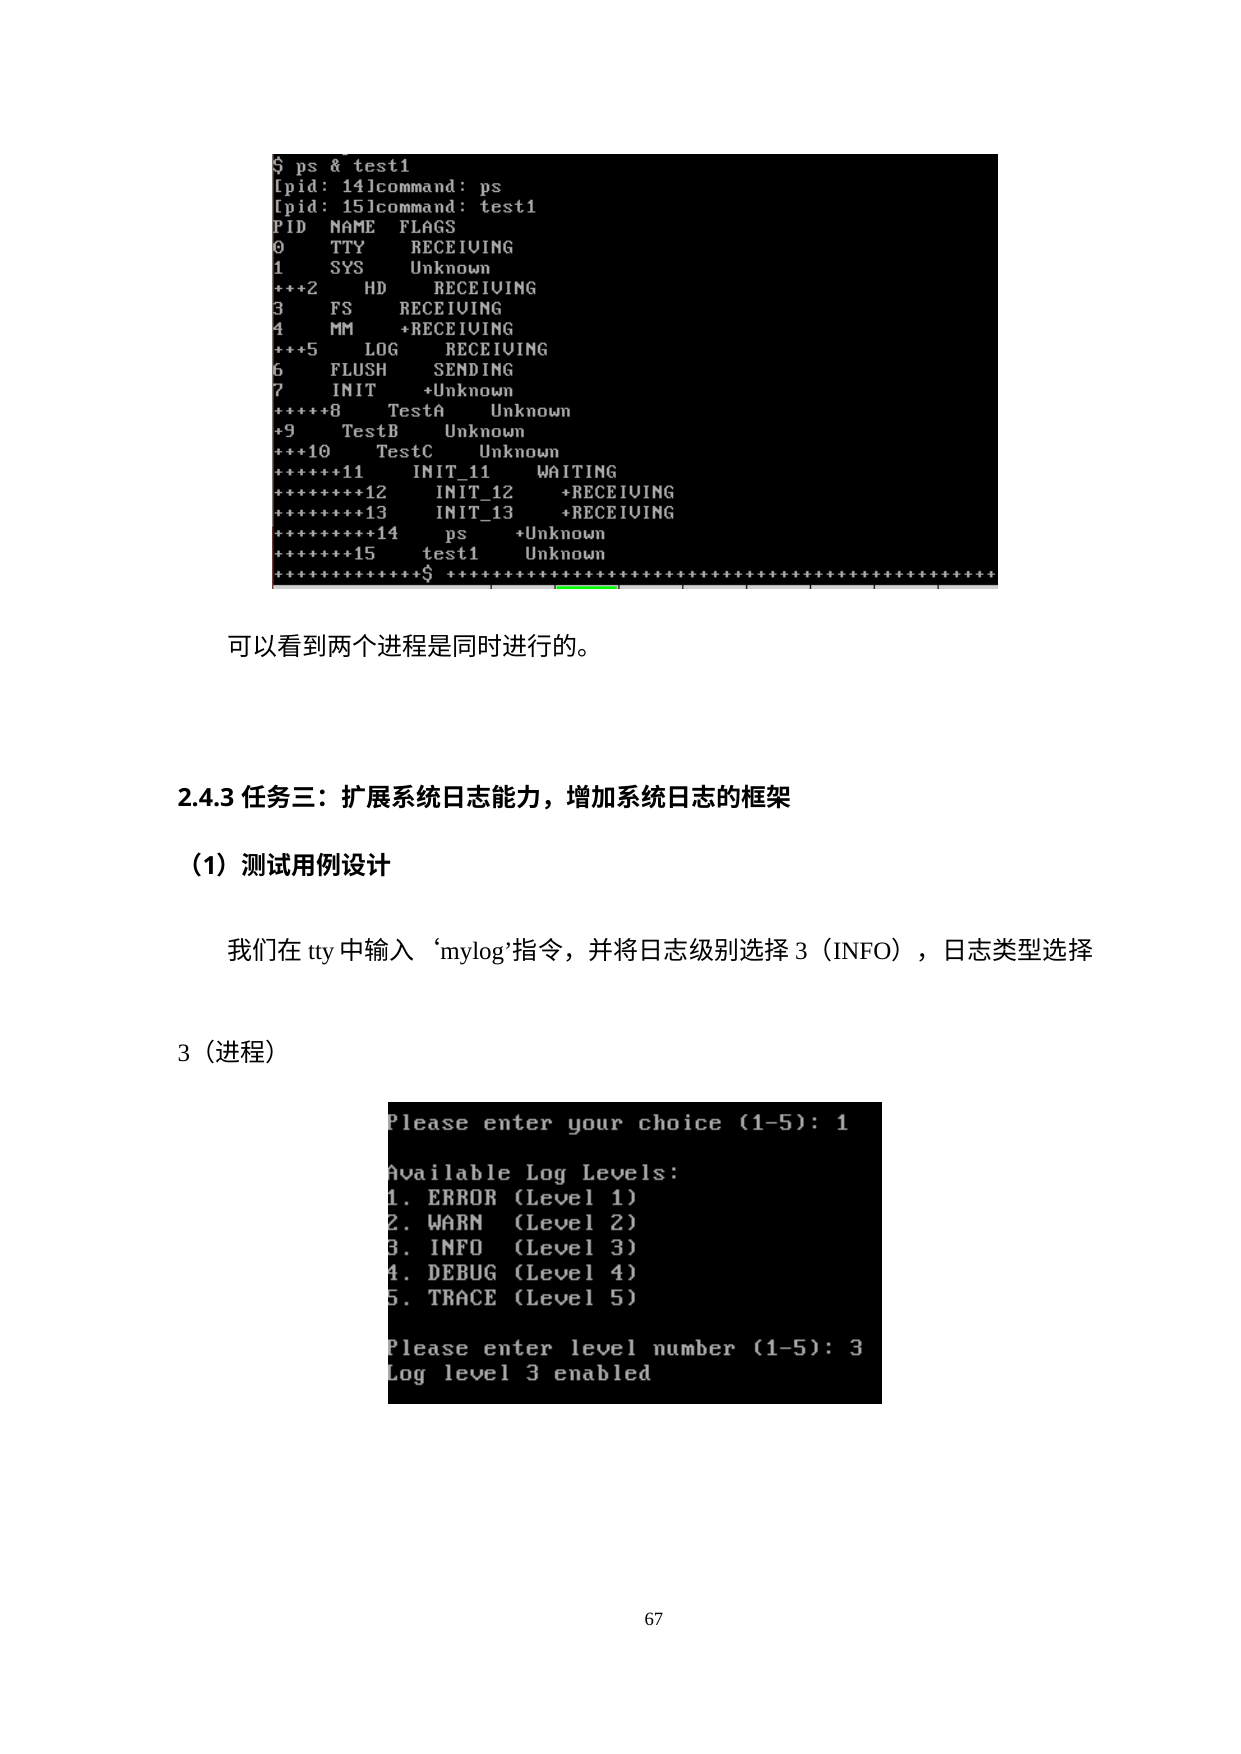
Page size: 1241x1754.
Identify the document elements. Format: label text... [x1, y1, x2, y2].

text 可以看到两个进程是同时进行的。 [177, 610, 1093, 678]
subtitle （1）测试用例设计 [177, 829, 1093, 897]
picture [388, 1102, 882, 1404]
picture [272, 154, 998, 589]
text 我们在tty中输入‘mylog’指令，并将日志级别选择3（INFO），日志类型选择3（进程） [177, 914, 1093, 1084]
subtitle 2.4.3 任务三：扩展系统日志能力，增加系统日志的框架 [177, 762, 1093, 829]
